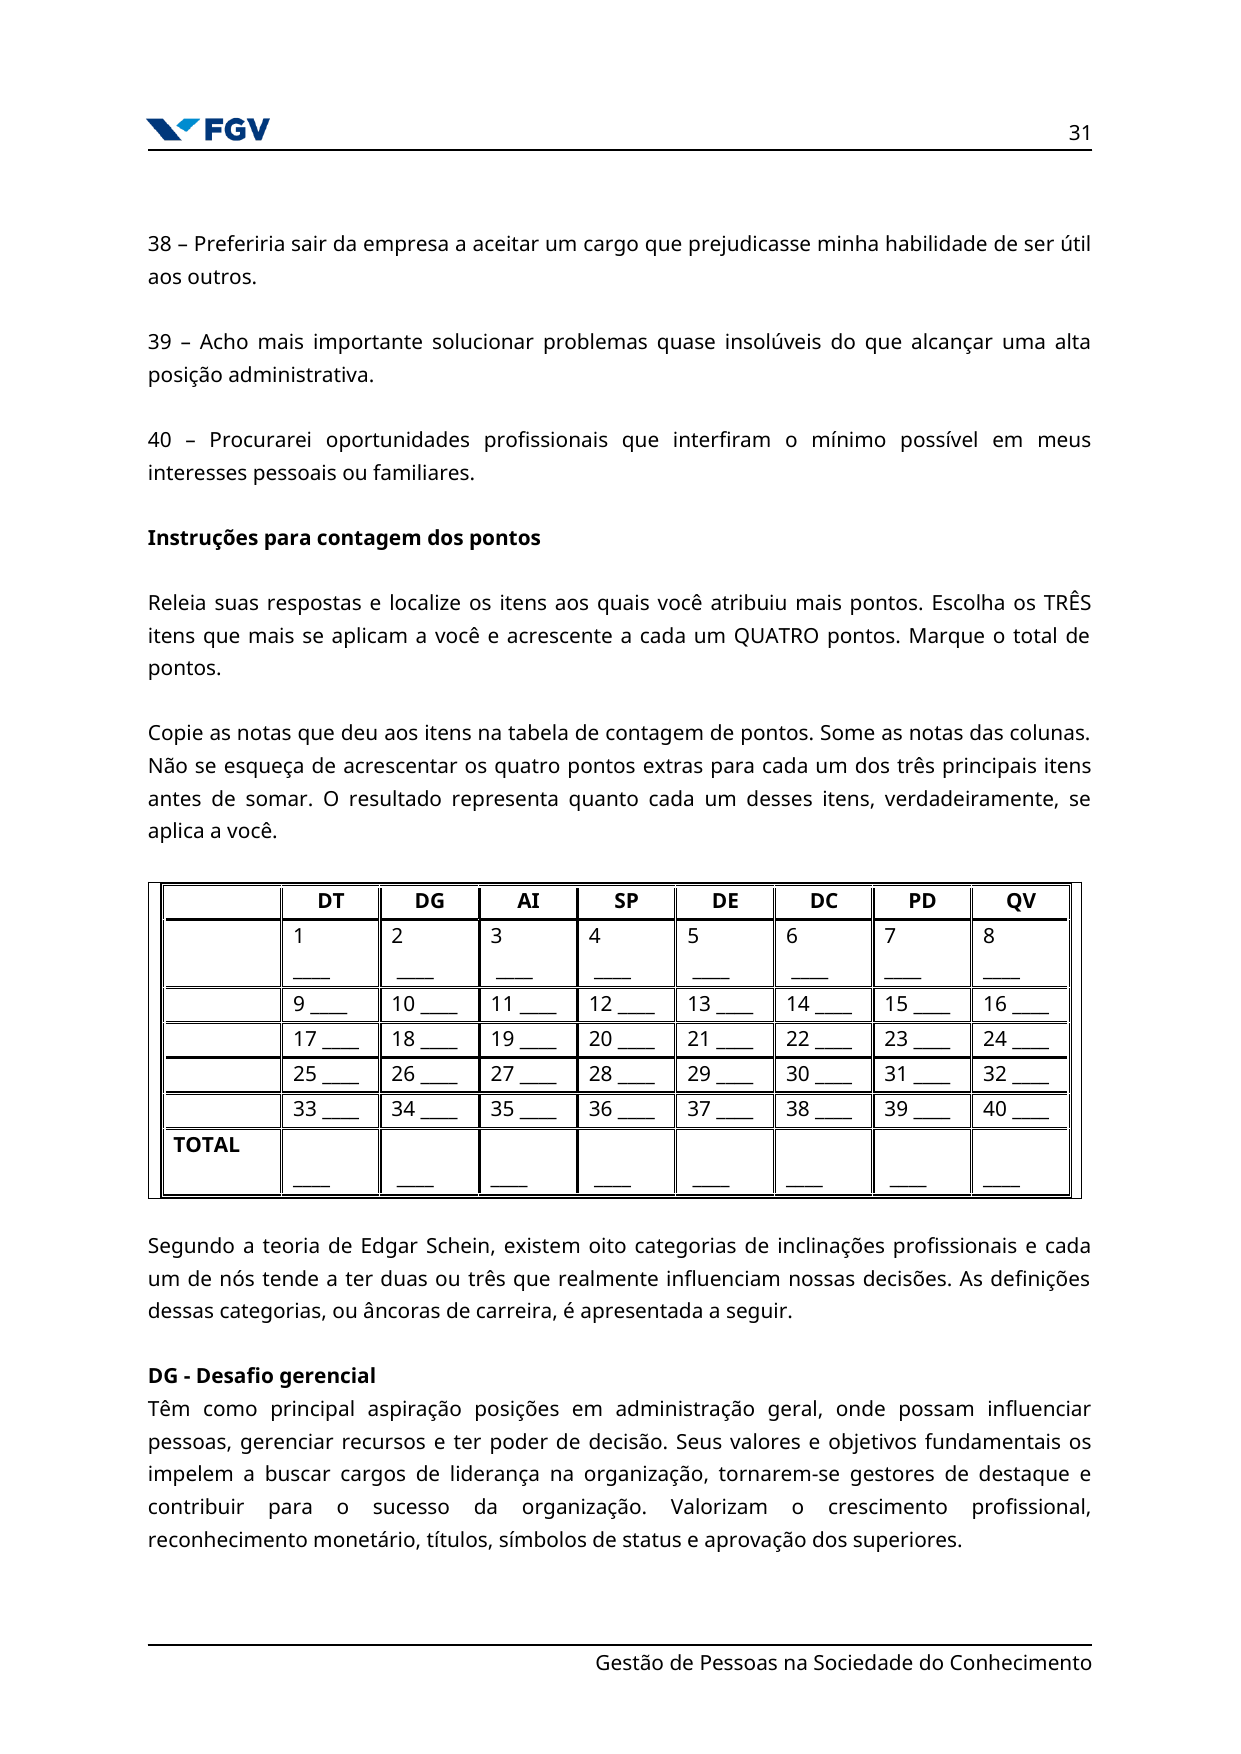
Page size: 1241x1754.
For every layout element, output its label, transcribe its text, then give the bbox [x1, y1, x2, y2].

text 40 – Procurarei oportunidades profissionais que interfiram o mínimo possível em meus interesses pessoais ou familiares. [148, 425, 1092, 486]
table_header [149, 883, 160, 1198]
table_header [162, 884, 1071, 1197]
text Têm como principal aspiração posições em administração geral, onde possam influenciar pessoas, gerenciar recursos e ter poder de decisão. Seus valores e objetivos fundamentais os impelem a buscar cargos de liderança na organização, tornarem-se gestores de destaque e contribuir para o sucesso da organização. Valorizam o crescimento profissional, reconhecimento monetário, títulos, símbolos de status e aprovação dos superiores. [148, 1394, 1092, 1553]
text Releia suas respostas e localize os itens aos quais você atribuiu mais pontos. Escolha os TRÊS itens que mais se aplicam a você e acrescente a cada um QUATRO pontos. Marque o total de pontos. [148, 588, 1092, 682]
text Segundo a teoria de Edgar Schein, existem oito categorias de inclinações profissionais e cada um de nós tende a ter duas ou três que realmente influenciam nossas decisões. As definições dessas categorias, ou âncoras de carreira, é apresentada a seguir. [148, 1231, 1092, 1325]
text 38 – Preferiria sair da empresa a aceitar um cargo que prejudicasse minha habilidade de ser útil aos outros. [148, 229, 1092, 291]
text DG - Desafio gerencial [148, 1362, 1092, 1390]
text Copie as notas que deu aos itens na tabela de contagem de pontos. Some as notas das colunas. Não se esqueça de acrescentar os quatro pontos extras para cada um dos três principais itens antes de somar. O resultado representa quanto cada um desses itens, verdadeiramente, se aplica a você. [148, 718, 1092, 845]
table_header [1072, 883, 1081, 1198]
text 39 – Acho mais importante solucionar problemas quase insolúveis do que alcançar uma alta posição administrativa. [148, 327, 1092, 388]
text Instruções para contagem dos pontos [148, 523, 1092, 551]
picture [128, 96, 275, 152]
